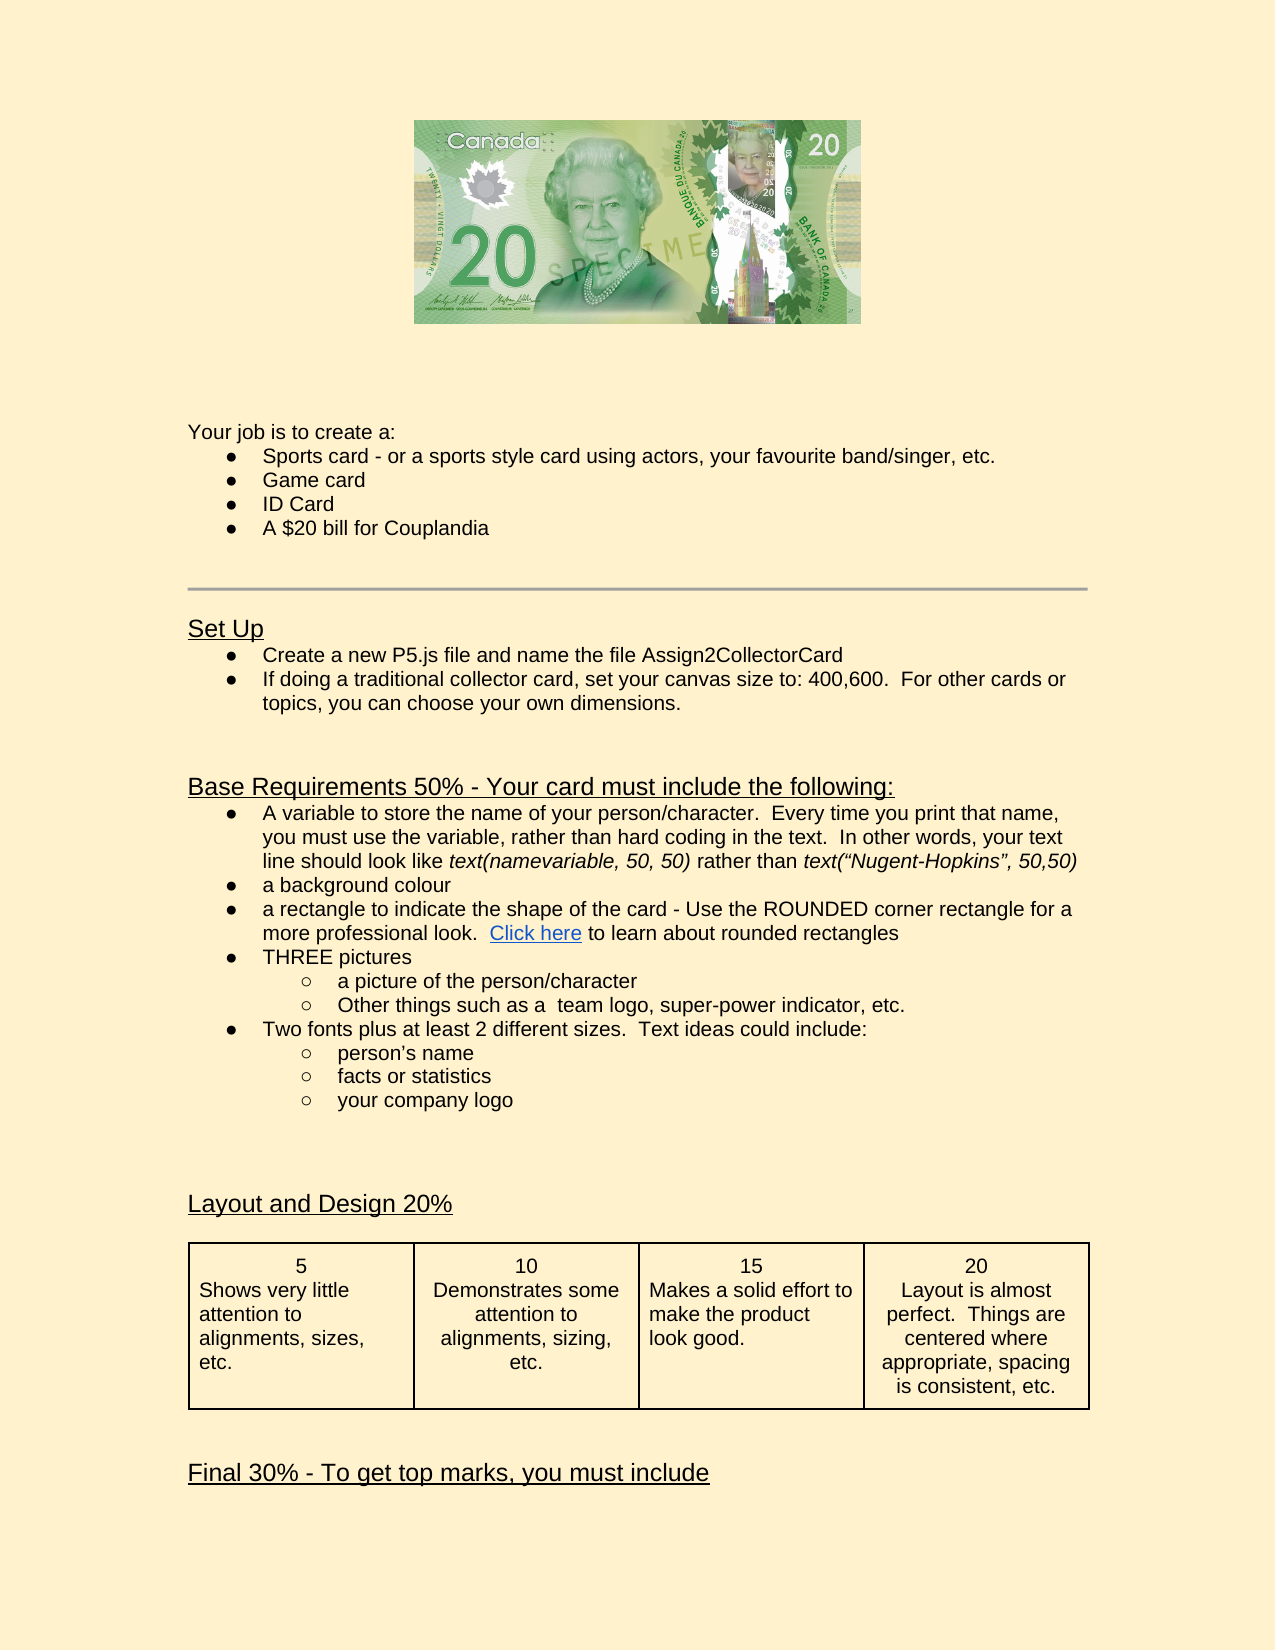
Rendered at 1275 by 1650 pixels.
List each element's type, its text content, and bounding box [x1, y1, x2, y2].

list facts or statistics [300, 1064, 1087, 1088]
list THREE pictures [225, 944, 1087, 968]
list ID Card [225, 492, 1087, 516]
table_header 20 Layout is almost perfect. Things are centered where appropriate, spacing is consistent, etc. [865, 1244, 1088, 1408]
list your company logo [300, 1088, 1087, 1112]
list Sports card - or a sports style card using actors, your favourite band/singer, etc. [225, 444, 1087, 468]
table_header 5 Shows very little attention to alignments, sizes, etc. [190, 1244, 413, 1408]
text Your job is to create a: [187, 420, 1087, 444]
list person’s name [300, 1040, 1087, 1064]
text Layout and Design 20% [187, 1189, 1087, 1218]
list Game card [225, 468, 1087, 492]
table_header 15 Makes a solid effort to make the product look good. [640, 1244, 863, 1408]
list Two fonts plus at least 2 different sizes. Text ideas could include: [225, 1016, 1087, 1040]
list a rectangle to indicate the shape of the card - Use the ROUNDED corner rectangle for a more professional look. Click here to learn about rounded rectangles [225, 897, 1087, 944]
picture [414, 120, 861, 324]
list A $20 bill for Couplandia [225, 516, 1087, 540]
text Set Up [187, 614, 1087, 643]
text Final 30% - To get top marks, you must include [187, 1458, 1087, 1487]
list If doing a traditional collector card, set your canvas size to: 400,600. For other cards or topics, you can choose your own dimensions. [225, 667, 1087, 714]
list Create a new P5.js file and name the file Assign2CollectorCard [225, 643, 1087, 667]
text Base Requirements 50% - Your card must include the following: [187, 772, 1087, 801]
list A variable to store the name of your person/character. Every time you print that name, you must use the variable, rather than hard coding in the text. In other words, your text line should look like text(namevariable, 50, 50) rather than text(“Nugent-Hopkins”, 50,50) [225, 801, 1087, 873]
list Other things such as a team logo, super-power indicator, etc. [300, 992, 1087, 1016]
table_header 10 Demonstrates some attention to alignments, sizing, etc. [415, 1244, 638, 1408]
list a background colour [225, 873, 1087, 897]
list a picture of the person/character [300, 968, 1087, 992]
